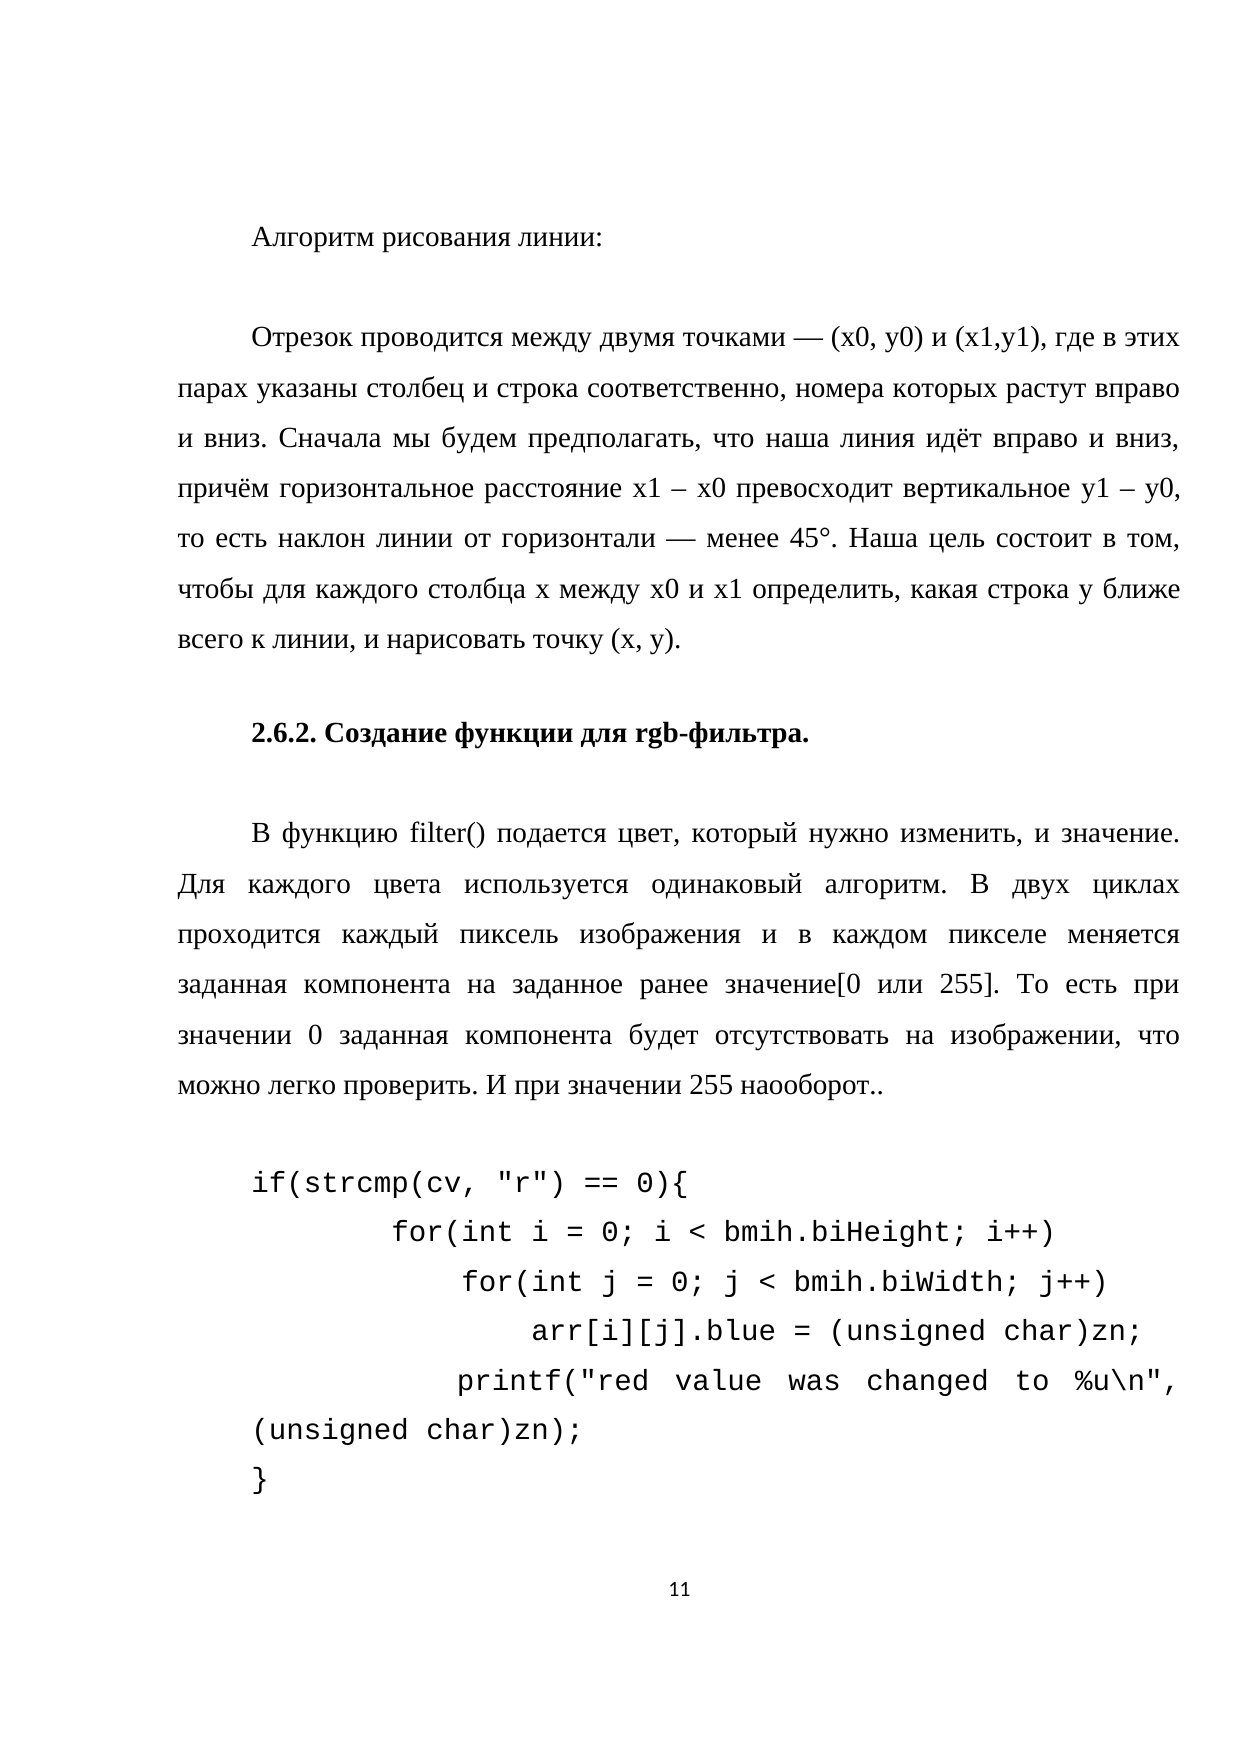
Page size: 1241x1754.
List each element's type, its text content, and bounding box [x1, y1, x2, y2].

text for(int i = 0; i < bmih.biHeight; i++) [177, 1217, 1181, 1250]
text 2.6.2. Создание функции для rgb-фильтра. [177, 715, 1181, 748]
text Отрезок проводится между двумя точками — (x0, y0) и (x1,y1), где в этих парах указаны столбец и строка соответственно, номера которых растут вправо и вниз. Сначала мы будем предполагать, что наша линия идёт вправо и вниз, причём горизонтальное расстояние x1 – x0 превосходит вертикальное y1 – y0, то есть наклон линии от горизонтали — менее 45°. Наша цель состоит в том, чтобы для каждого столбца x между x0 и x1 определить, какая строка y ближе всего к линии, и нарисовать точку (x, y). [177, 319, 1181, 655]
text arr[i][j].blue = (unsigned char)zn; [177, 1316, 1181, 1349]
text В функцию filter() подается цвет, который нужно изменить, и значение. Для каждого цвета используется одинаковый алгоритм. В двух циклах проходится каждый пиксель изображения и в каждом пикселе меняется заданная компонента на заданное ранее значение[0 или 255]. То есть при значении 0 заданная компонента будет отсутствовать на изображении, что можно легко проверить. И при значении 255 наооборот.. [177, 816, 1181, 1101]
text for(int j = 0; j < bmih.biWidth; j++) [177, 1267, 1181, 1300]
text printf("red value was changed to %u\n", (unsigned char)zn); [251, 1366, 1181, 1448]
text Алгоритм рисования линии: [177, 219, 1181, 252]
text } [177, 1465, 1181, 1498]
text if(strcmp(cv, "r") == 0){ [177, 1168, 1181, 1201]
